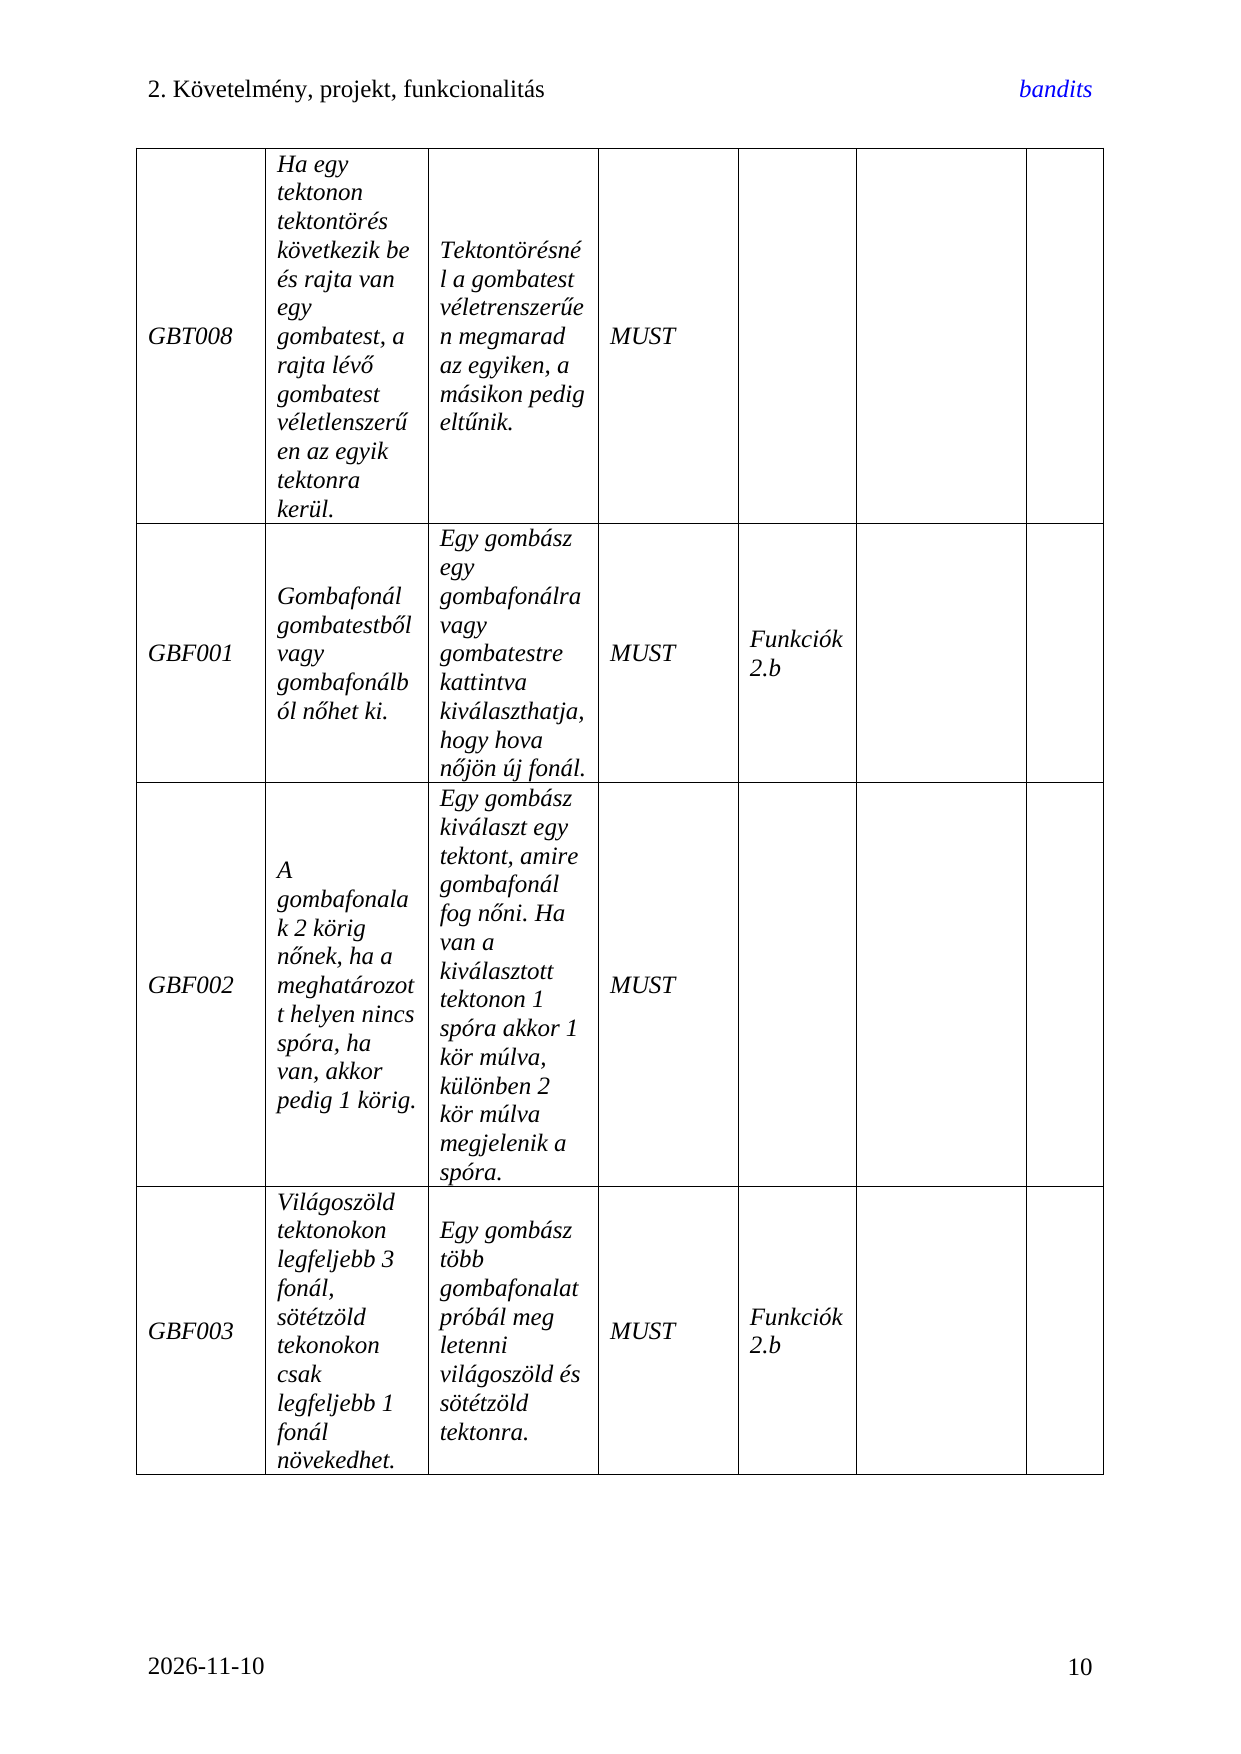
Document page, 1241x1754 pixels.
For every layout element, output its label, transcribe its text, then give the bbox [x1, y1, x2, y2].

table_cell [857, 1187, 1026, 1474]
table_cell Gombafonál gombatestből vagy gombafonálból nőhet ki. [266, 524, 428, 782]
table_cell Tektontörésnél a gombatest véletrenszerűen megmarad az egyiken, a másikon pedig eltűnik. [429, 149, 598, 522]
table_cell [1027, 1187, 1103, 1474]
table_cell Egy gombász kiválaszt egy tektont, amire gombafonál fog nőni. Ha van a kiválasztott tektonon 1 spóra akkor 1 kör múlva, különben 2 kör múlva megjelenik a spóra. [429, 783, 598, 1186]
table_cell Egy gombász egy gombafonálra vagy gombatestre kattintva kiválaszthatja, hogy hova nőjön új fonál. [429, 524, 598, 782]
table_cell Funkciók 2.b [739, 524, 856, 782]
table_cell [1027, 149, 1103, 522]
table_cell GBT008 [137, 149, 265, 522]
table_cell MUST [599, 149, 738, 522]
table_cell [857, 783, 1026, 1186]
table_cell [1027, 783, 1103, 1186]
table_cell MUST [599, 783, 738, 1186]
table_cell Funkciók 2.b [739, 1187, 856, 1474]
table_cell Egy gombász több gombafonalat próbál meg letenni világoszöld és sötétzöld tektonra. [429, 1187, 598, 1474]
table_cell Világoszöld tektonokon legfeljebb 3 fonál, sötétzöld tekonokon csak legfeljebb 1 fonál növekedhet. [266, 1187, 428, 1474]
table_cell A gombafonalak 2 körig nőnek, ha a meghatározott helyen nincs spóra, ha van, akkor pedig 1 körig. [266, 783, 428, 1186]
table_cell [1027, 524, 1103, 782]
table_cell MUST [599, 1187, 738, 1474]
table_cell Ha egy tektonon tektontörés következik be és rajta van egy gombatest, a rajta lévő gombatest véletlenszerűen az egyik tektonra kerül. [266, 149, 428, 522]
table_cell GBF002 [137, 783, 265, 1186]
table_cell GBF003 [137, 1187, 265, 1474]
table_cell [857, 149, 1026, 522]
table_cell [857, 524, 1026, 782]
table_cell MUST [599, 524, 738, 782]
table_cell [739, 149, 856, 522]
table_cell [739, 783, 856, 1186]
table_cell GBF001 [137, 524, 265, 782]
